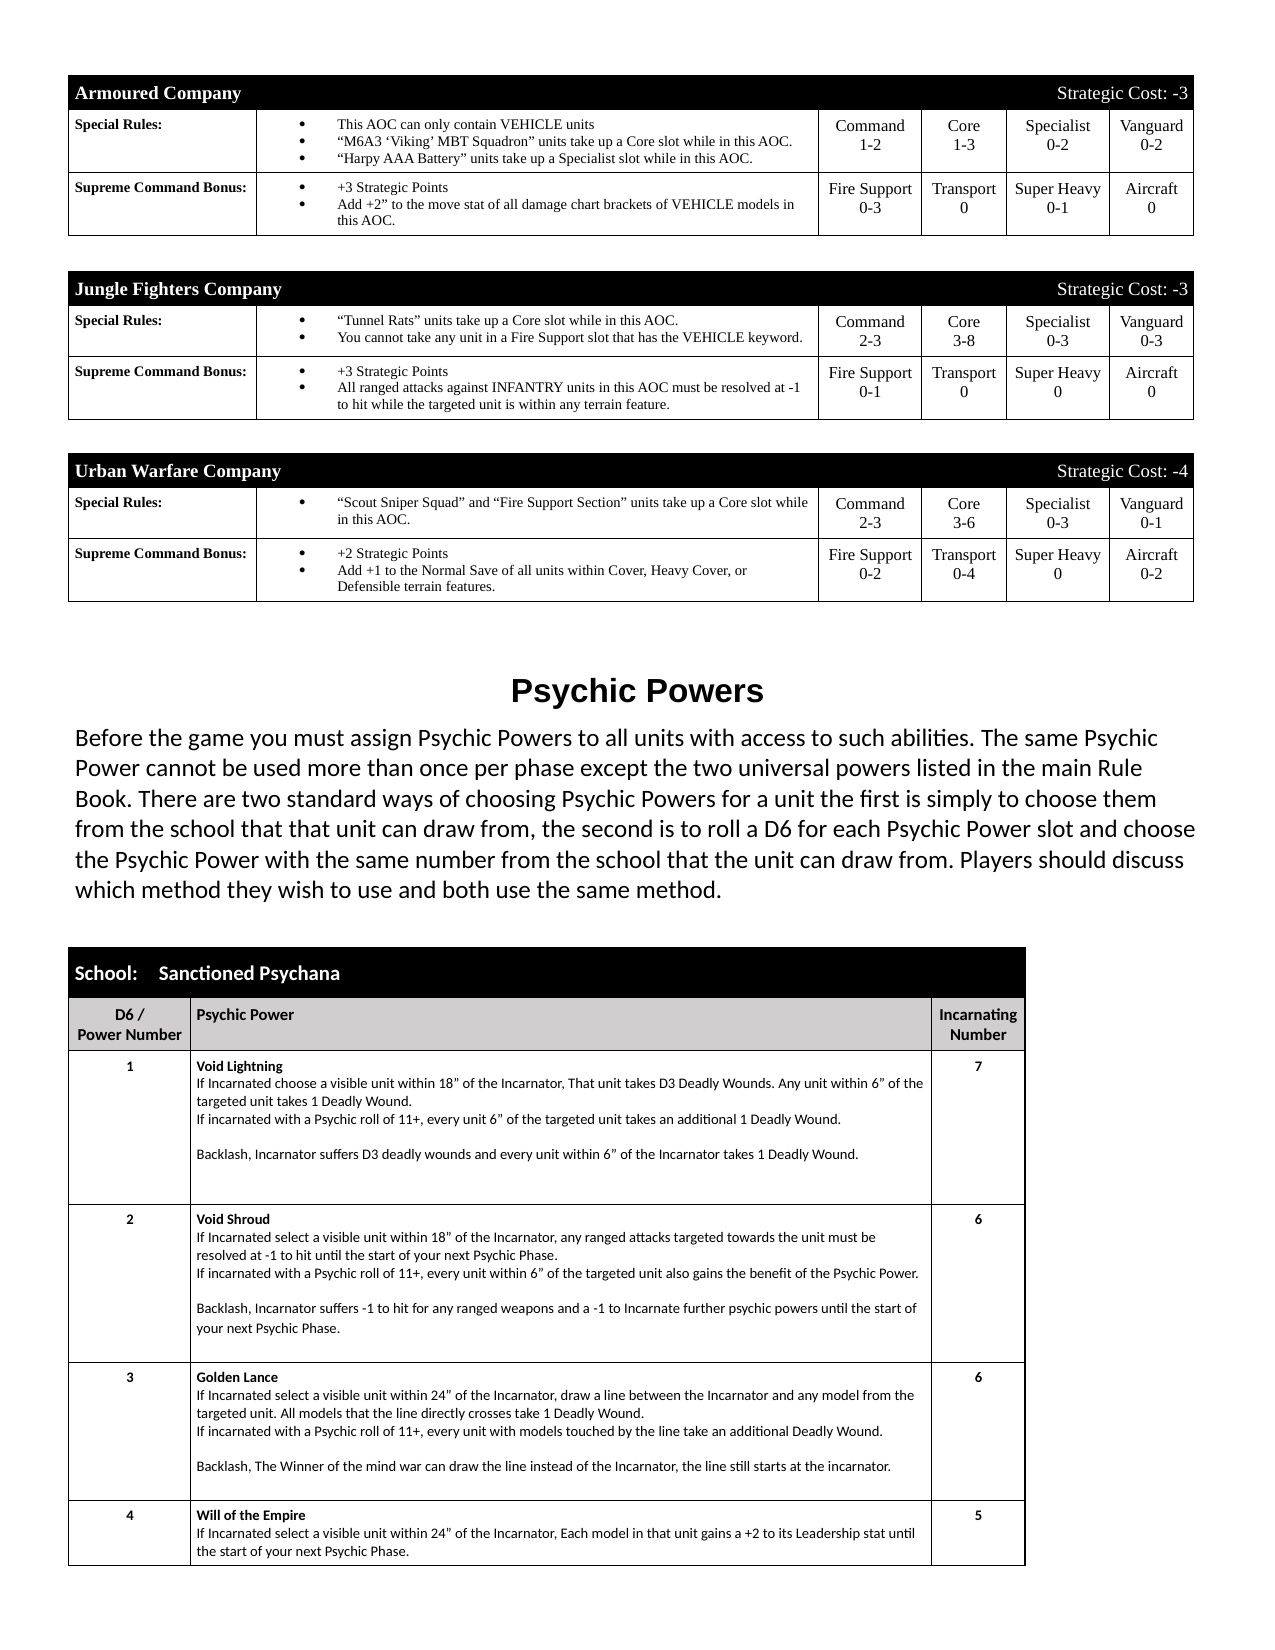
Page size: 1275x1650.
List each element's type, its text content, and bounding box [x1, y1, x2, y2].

table_cell Special Rules: [69, 306, 256, 356]
table_cell Core 1-3 [922, 110, 1006, 172]
table_cell Fire Support 0-3 [819, 173, 921, 235]
table_header Strategic Cost: -4 [819, 454, 1193, 487]
table_cell Specialist 0-3 [1007, 306, 1109, 356]
table_header School: [69, 948, 152, 997]
table_cell 6 [932, 1363, 1024, 1499]
table_cell Psychic Power [191, 998, 931, 1050]
table_cell Specialist 0-2 [1007, 110, 1109, 172]
table_cell Specialist 0-3 [1007, 488, 1109, 538]
table_cell Aircraft 0 [1110, 173, 1193, 235]
table_cell 7 [932, 1051, 1024, 1204]
table_cell +2 Strategic Points Add +1 to the Normal Save of all units within Cover, Heavy Cover, or Defensible terrain features. [257, 539, 818, 601]
text Before the game you must assign Psychic Powers to all units with access to such abilities. The same Psychic Power cannot be used more than once per phase except the two universal powers listed in the main Rule Book. There are two standard ways of choosing Psychic Powers for a unit the first is simply to choose them from the school that that unit can draw from, the second is to roll a D6 for each Psychic Power slot and choose the Psychic Power with the same number from the school that the unit can draw from. Players should discuss which method they wish to use and both use the same method. [75, 722, 1200, 905]
table_cell This AOC can only contain VEHICLE units “M6A3 ‘Viking’ MBT Squadron” units take up a Core slot while in this AOC. “Harpy AAA Battery” units take up a Specialist slot while in this AOC. [257, 110, 818, 172]
table_cell Supreme Command Bonus: [69, 357, 256, 418]
table_header Sanctioned Psychana [153, 948, 1024, 997]
table_cell “Scout Sniper Squad” and “Fire Support Section” units take up a Core slot while in this AOC. [257, 488, 818, 538]
table_cell Golden Lance If Incarnated select a visible unit within 24” of the Incarnator, draw a line between the Incarnator and any model from the targeted unit. All models that the line directly crosses take 1 Deadly Wound. If incarnated with a Psychic roll of 11+, every unit with models touched by the line take an additional Deadly Wound. Backlash, The Winner of the mind war can draw the line instead of the Incarnator, the line still starts at the incarnator. [191, 1363, 931, 1499]
table_cell Super Heavy 0-1 [1007, 173, 1109, 235]
table_cell 6 [932, 1205, 1024, 1362]
subtitle Psychic Powers [75, 671, 1200, 709]
table_cell Aircraft 0 [1110, 357, 1193, 418]
table_cell 2 [69, 1205, 190, 1362]
table_cell Incarnating Number [932, 998, 1024, 1050]
table_cell Transport 0 [922, 173, 1006, 235]
table_cell Fire Support 0-2 [819, 539, 921, 601]
table_cell Core 3-6 [922, 488, 1006, 538]
table_cell Command 2-3 [819, 488, 921, 538]
table_cell Fire Support 0-1 [819, 357, 921, 418]
table_cell Vanguard 0-1 [1110, 488, 1193, 538]
table_header Strategic Cost: -3 [819, 76, 1193, 109]
table_cell 4 [69, 1501, 190, 1565]
table_cell 1 [69, 1051, 190, 1204]
table_cell Transport 0 [922, 357, 1006, 418]
table_cell D6 / Power Number [69, 998, 190, 1050]
table_cell Super Heavy 0 [1007, 357, 1109, 418]
table_cell 3 [69, 1363, 190, 1499]
table_cell Transport 0-4 [922, 539, 1006, 601]
table_cell Core 3-8 [922, 306, 1006, 356]
table_cell Vanguard 0-2 [1110, 110, 1193, 172]
table_cell Special Rules: [69, 488, 256, 538]
table_cell “Tunnel Rats” units take up a Core slot while in this AOC. You cannot take any unit in a Fire Support slot that has the VEHICLE keyword. [257, 306, 818, 356]
table_cell Vanguard 0-3 [1110, 306, 1193, 356]
table_cell Super Heavy 0 [1007, 539, 1109, 601]
table_cell Special Rules: [69, 110, 256, 172]
table_cell Supreme Command Bonus: [69, 539, 256, 601]
table_cell Void Lightning If Incarnated choose a visible unit within 18” of the Incarnator, That unit takes D3 Deadly Wounds. Any unit within 6” of the targeted unit takes 1 Deadly Wound. If incarnated with a Psychic roll of 11+, every unit 6” of the targeted unit takes an additional 1 Deadly Wound. Backlash, Incarnator suffers D3 deadly wounds and every unit within 6” of the Incarnator takes 1 Deadly Wound. [191, 1051, 931, 1204]
table_cell +3 Strategic Points All ranged attacks against INFANTRY units in this AOC must be resolved at -1 to hit while the targeted unit is within any terrain feature. [257, 357, 818, 418]
table_cell Aircraft 0-2 [1110, 539, 1193, 601]
table_cell 5 [932, 1501, 1024, 1565]
table_cell Void Shroud If Incarnated select a visible unit within 18” of the Incarnator, any ranged attacks targeted towards the unit must be resolved at -1 to hit until the start of your next Psychic Phase. If incarnated with a Psychic roll of 11+, every unit within 6” of the targeted unit also gains the benefit of the Psychic Power. Backlash, Incarnator suffers -1 to hit for any ranged weapons and a -1 to Incarnate further psychic powers until the start of your next Psychic Phase. [191, 1205, 931, 1362]
table_cell Command 1-2 [819, 110, 921, 172]
table_header Urban Warfare Company [69, 454, 818, 487]
table_cell +3 Strategic Points Add +2” to the move stat of all damage chart brackets of VEHICLE models in this AOC. [257, 173, 818, 235]
table_cell Command 2-3 [819, 306, 921, 356]
table_header Armoured Company [69, 76, 818, 109]
table_header Jungle Fighters Company [69, 272, 818, 305]
table_header Strategic Cost: -3 [819, 272, 1193, 305]
table_cell Supreme Command Bonus: [69, 173, 256, 235]
